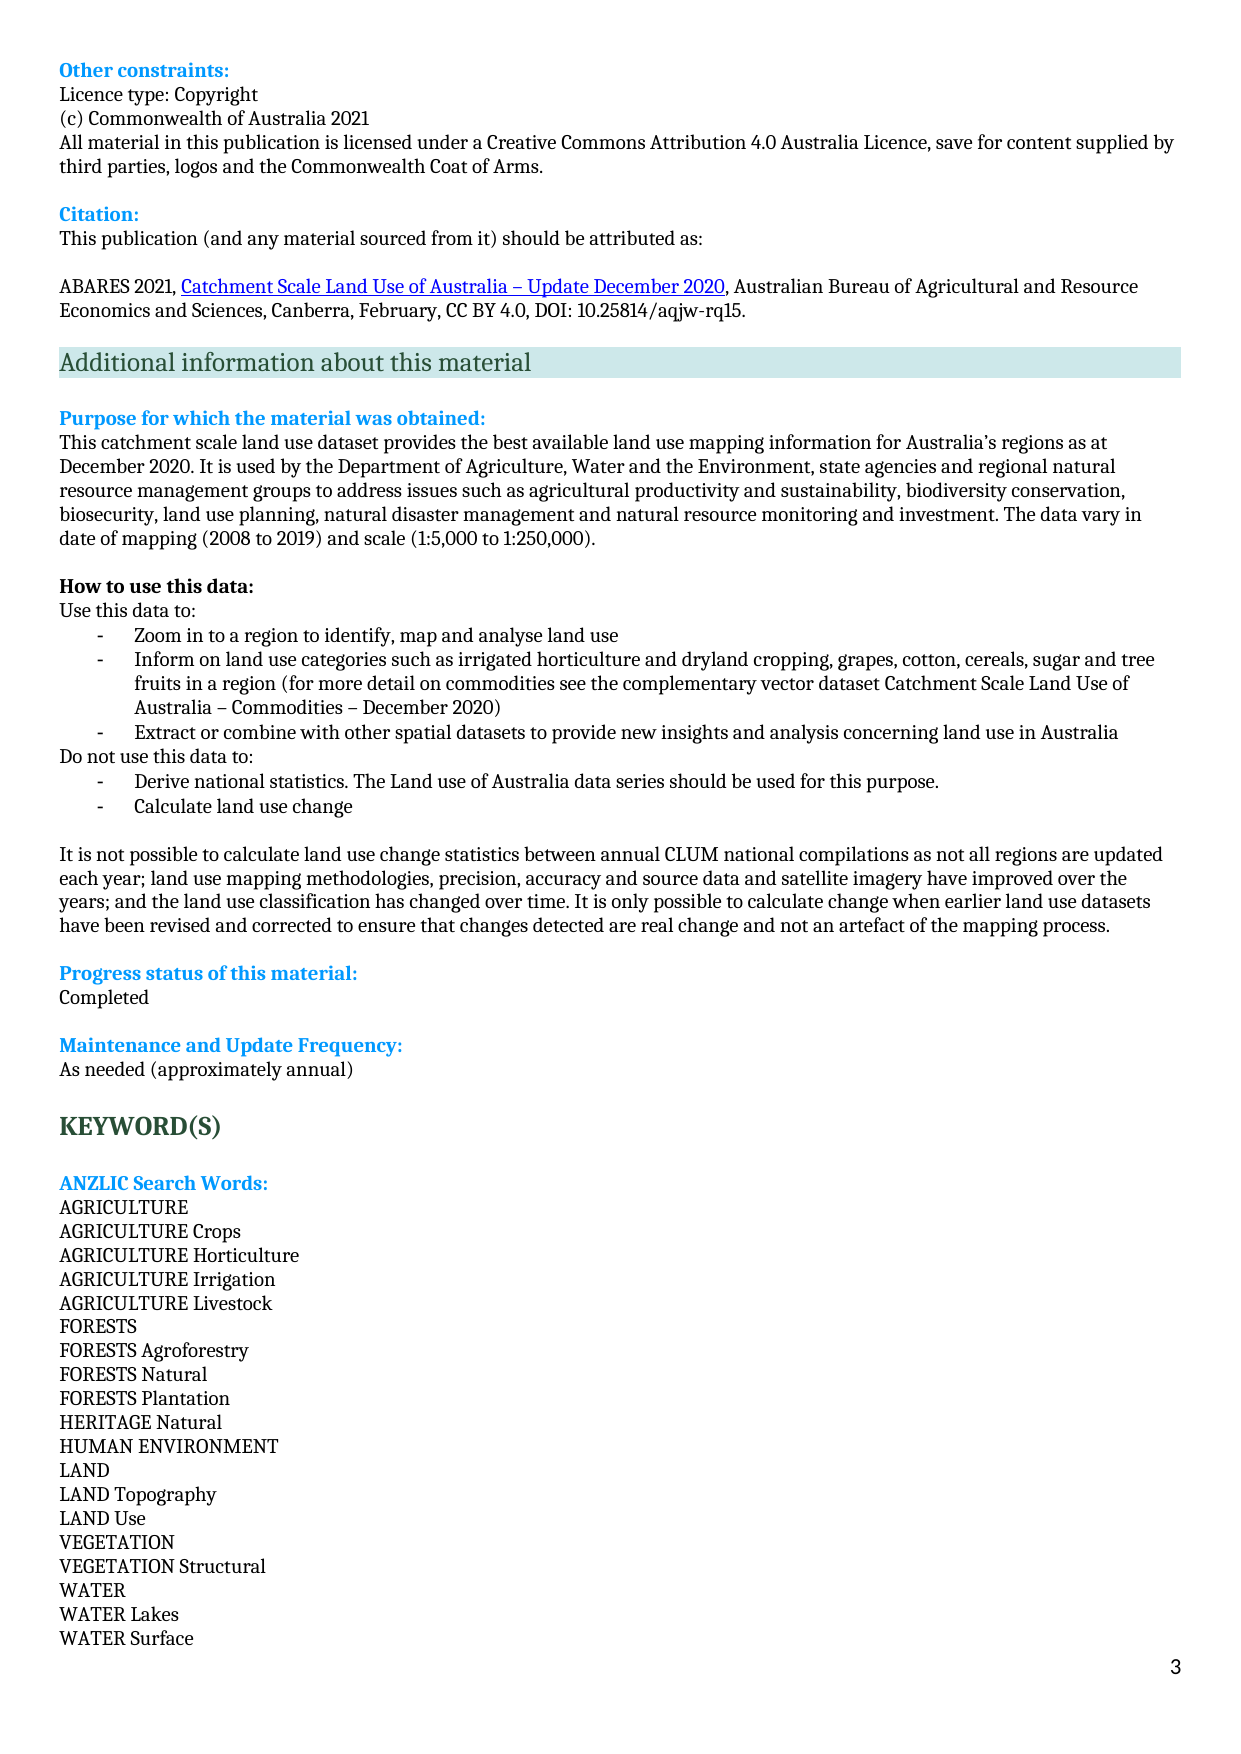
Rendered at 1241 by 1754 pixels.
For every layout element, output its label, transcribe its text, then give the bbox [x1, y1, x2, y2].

list Zoom in to a region to identify, map and analyse land use [97, 622, 1181, 647]
text FORESTS [59, 1315, 1181, 1339]
text FORESTS Agroforestry [59, 1339, 1181, 1363]
text Citation: [59, 203, 1181, 227]
text AGRICULTURE Horticulture [59, 1243, 1181, 1267]
text ANZLIC Search Words: [59, 1171, 1181, 1195]
text FORESTS Natural [59, 1363, 1181, 1387]
text WATER Lakes [59, 1603, 1181, 1627]
text This catchment scale land use dataset provides the best available land use mapping information for Australia’s regions as at December 2020. It is used by the Department of Agriculture, Water and the Environment, state agencies and regional natural resource management groups to address issues such as agricultural productivity and sustainability, biodiversity conservation, biosecurity, land use planning, natural disaster management and natural resource monitoring and investment. The data vary in date of mapping (2008 to 2019) and scale (1:5,000 to 1:250,000). [59, 431, 1181, 551]
text Use this data to: [59, 598, 1181, 622]
text Completed [59, 986, 1181, 1010]
text How to use this data: [59, 574, 1181, 598]
text Maintenance and Update Frequency: [59, 1034, 1181, 1058]
text HERITAGE Natural [59, 1411, 1181, 1435]
list Calculate land use change [97, 793, 1181, 818]
text LAND Use VEGETATION [59, 1507, 1181, 1555]
text This publication (and any material sourced from it) should be attributed as: [59, 227, 1181, 251]
text ABARES 2021, Catchment Scale Land Use of Australia – Update December 2020, Australian Bureau of Agricultural and Resource Economics and Sciences, Canberra, February, CC BY 4.0, DOI: 10.25814/aqjw-rq15. [59, 275, 1181, 323]
text Other constraints: [59, 59, 1181, 83]
text Do not use this data to: [59, 745, 1181, 769]
text WATER [59, 1579, 1181, 1603]
text As needed (approximately annual) [59, 1058, 1181, 1082]
text Licence type: Copyright (c) Commonwealth of Australia 2021 All material in this publication is licensed under a Creative Commons Attribution 4.0 Australia Licence, save for content supplied by third parties, logos and the Commonwealth Coat of Arms. [59, 83, 1181, 179]
list Extract or combine with other spatial datasets to provide new insights and analysis concerning land use in Australia [97, 720, 1181, 745]
text KEYWORD(S) [59, 1111, 1181, 1142]
text Progress status of this material: [59, 962, 1181, 986]
list Derive national statistics. The Land use of Australia data series should be used for this purpose. [97, 769, 1181, 793]
text FORESTS Plantation [59, 1387, 1181, 1411]
text AGRICULTURE AGRICULTURE Crops [59, 1195, 1181, 1243]
text AGRICULTURE Irrigation [59, 1267, 1181, 1291]
text WATER Surface [59, 1627, 1181, 1651]
text HUMAN ENVIRONMENT [59, 1435, 1181, 1459]
text VEGETATION Structural [59, 1555, 1181, 1579]
text It is not possible to calculate land use change statistics between annual CLUM national compilations as not all regions are updated each year; land use mapping methodologies, precision, accuracy and source data and satellite imagery have improved over the years; and the land use classification has changed over time. It is only possible to calculate change when earlier land use datasets have been revised and corrected to ensure that changes detected are real change and not an artefact of the mapping process. [59, 842, 1181, 938]
list Inform on land use categories such as irrigated horticulture and dryland cropping, grapes, cotton, cereals, sugar and tree fruits in a region (for more detail on commodities see the complementary vector dataset Catchment Scale Land Use of Australia – Commodities – December 2020) [97, 647, 1181, 720]
text AGRICULTURE Livestock [59, 1291, 1181, 1315]
text Purpose for which the material was obtained: [59, 407, 1181, 431]
text Additional information about this material [59, 347, 1181, 378]
text LAND [59, 1459, 1181, 1483]
text LAND Topography [59, 1483, 1181, 1507]
